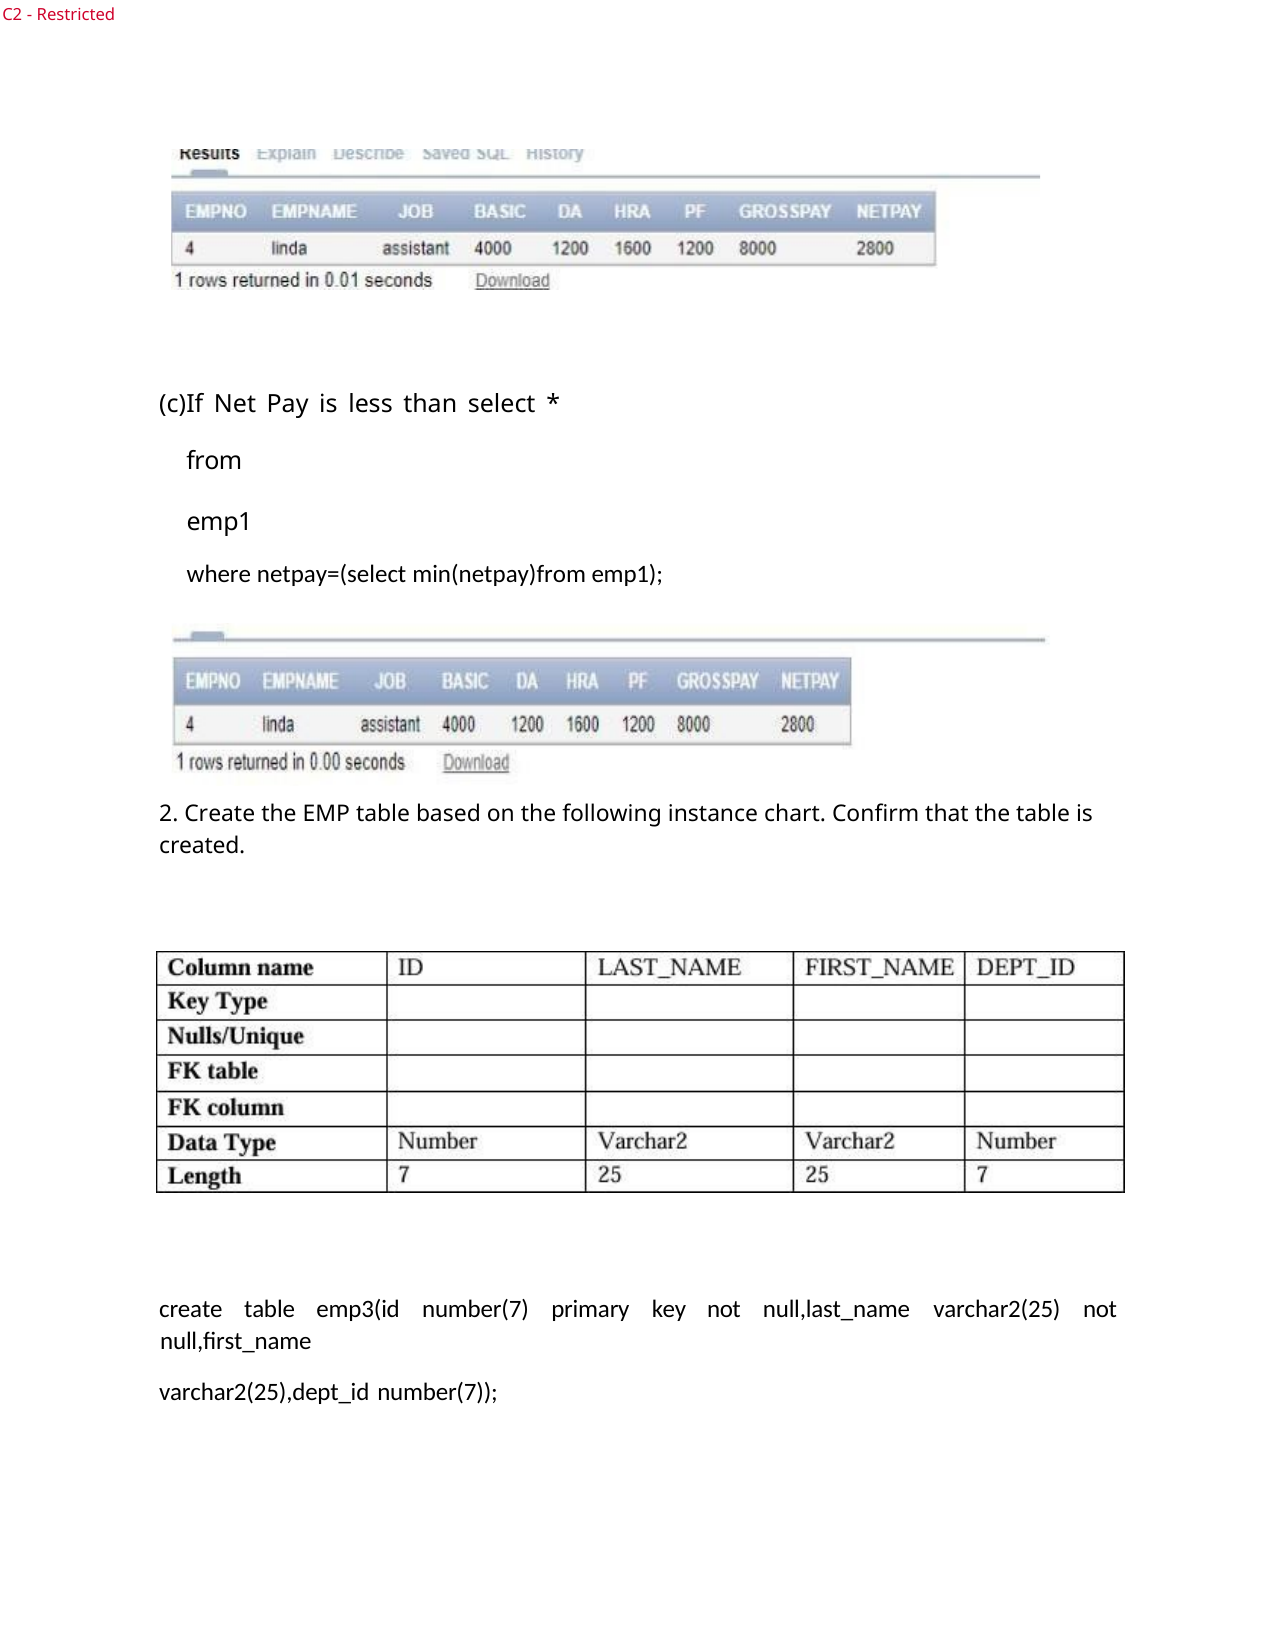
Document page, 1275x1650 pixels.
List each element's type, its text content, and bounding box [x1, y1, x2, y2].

picture [171, 149, 1041, 290]
picture [171, 623, 1050, 786]
text varchar2(25),dept_id number(7)); [159, 1376, 1181, 1407]
text where netpay=(select min(netpay)from emp1); [186, 558, 1181, 588]
picture [156, 951, 1125, 1193]
list If Net Pay is less than select * from [159, 385, 594, 476]
text create table emp3(id number(7) primary key not null,last_name varchar2(25) not null,first_name [159, 1294, 1118, 1356]
text emp1 [186, 503, 1181, 537]
